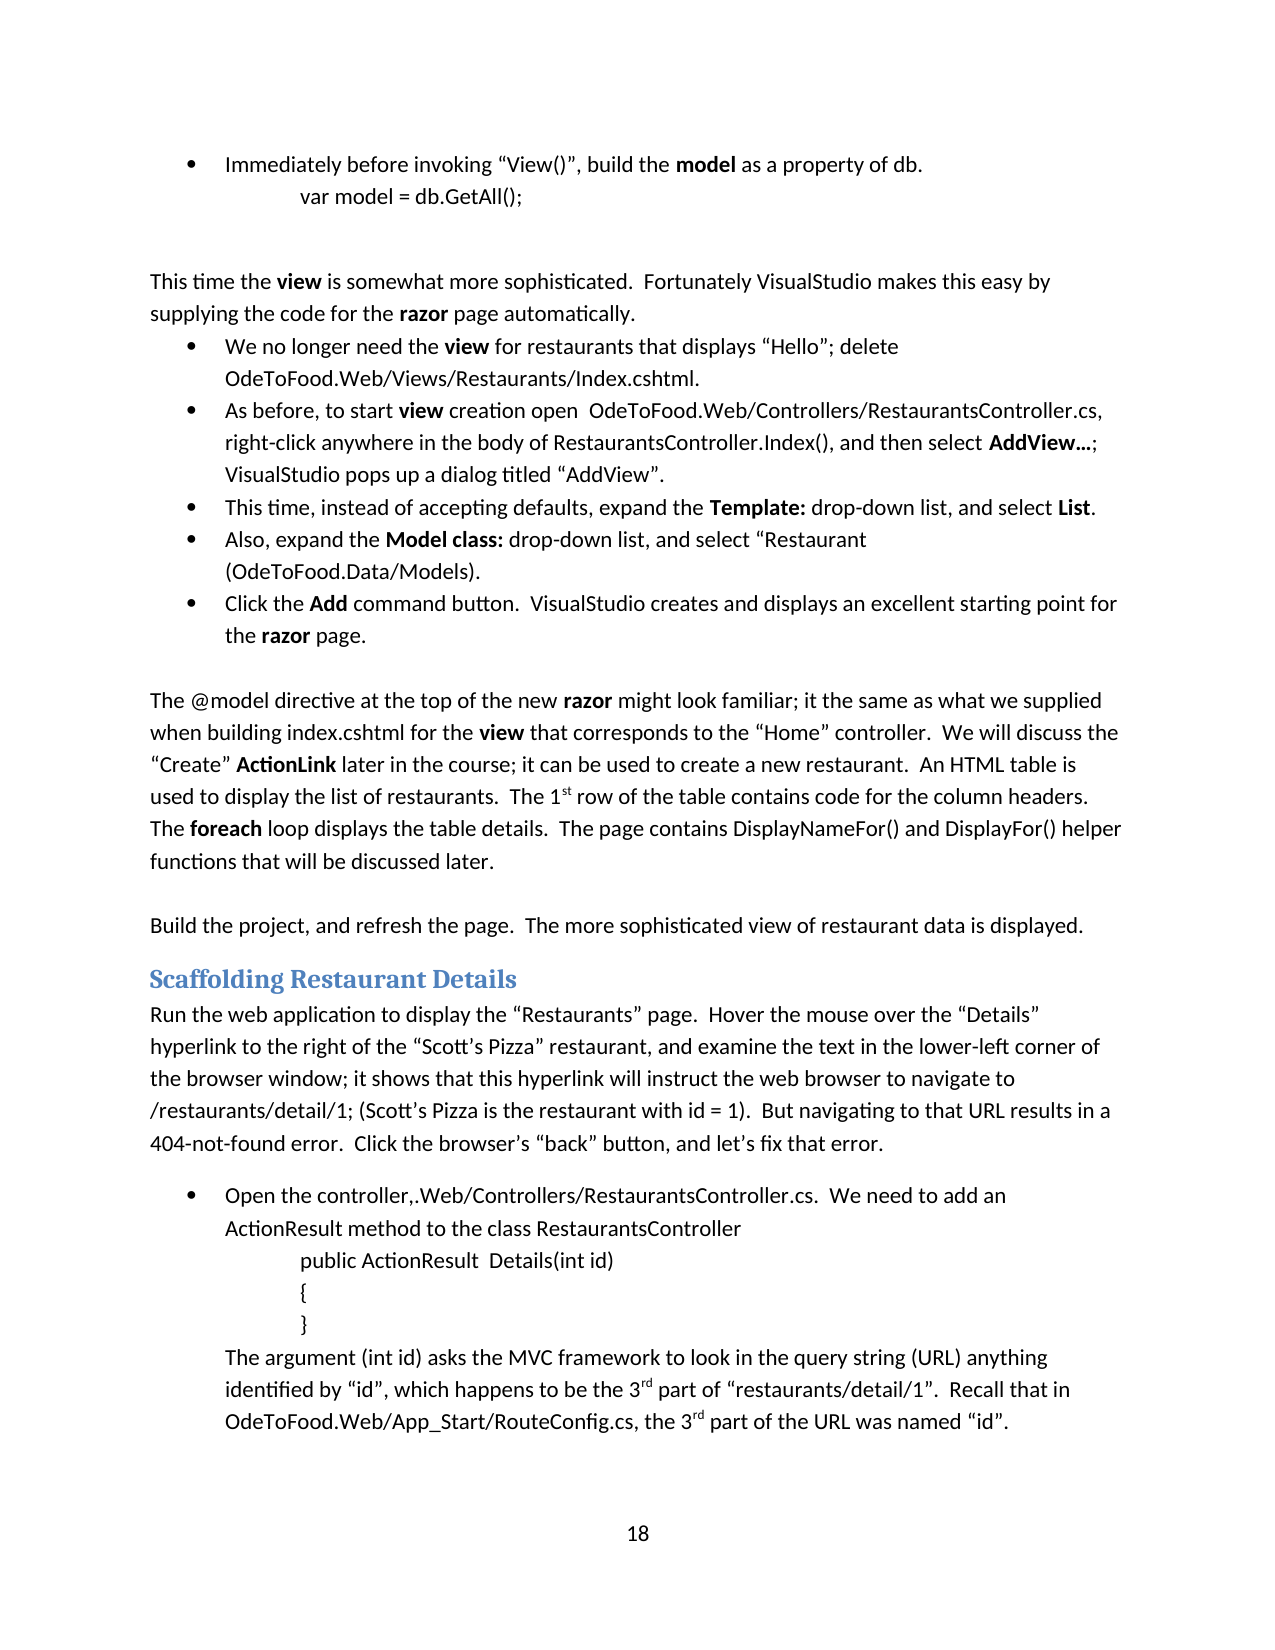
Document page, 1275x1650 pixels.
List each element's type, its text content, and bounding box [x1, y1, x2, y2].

list Open the controller,.Web/Controllers/RestaurantsController.cs. We need to add an ActionResult method to the class RestaurantsController [187, 1182, 1125, 1242]
list As before, to start view creation open OdeToFood.Web/Controllers/RestaurantsController.cs, right-click anywhere in the body of RestaurantsController.Index(), and then select AddView…; VisualStudio pops up a dialog titled “AddView”. [187, 396, 1125, 488]
text This time the view is somewhat more sophisticated. Fortunately VisualStudio makes this easy by supplying the code for the razor page automatically. [150, 235, 1125, 328]
list This time, instead of accepting defaults, expand the Template: drop-down list, and select List. [187, 493, 1125, 521]
subtitle Scaffolding Restaurant Details [150, 964, 1125, 995]
text Build the project, and refresh the page. The more sophisticated view of restaurant data is displayed. [150, 911, 1125, 939]
list Immediately before invoking “View()”, build the model as a property of db. [187, 150, 1125, 178]
list } [300, 1310, 1125, 1338]
list We no longer need the view for restaurants that displays “Hello”; delete OdeToFood.Web/Views/Restaurants/Index.cshtml. [187, 332, 1125, 392]
list public ActionResult Details(int id) [300, 1246, 1125, 1274]
list var model = db.GetAll(); [300, 182, 1125, 210]
list { [300, 1278, 1125, 1306]
list Click the Add command button. VisualStudio creates and displays an excellent starting point for the razor page. [187, 589, 1125, 649]
list Also, expand the Model class: drop-down list, and select “Restaurant (OdeToFood.Data/Models). [187, 525, 1125, 585]
text The @model directive at the top of the new razor might look familiar; it the same as what we supplied when building index.cshtml for the view that corresponds to the “Home” controller. We will discuss the “Create” ActionLink later in the course; it can be used to create a new restaurant. An HTML table is used to display the list of restaurants. The 1st row of the table contains code for the column headers. The foreach loop displays the table details. The page contains DisplayNameFor() and DisplayFor() helper functions that will be discussed later. [150, 686, 1125, 875]
